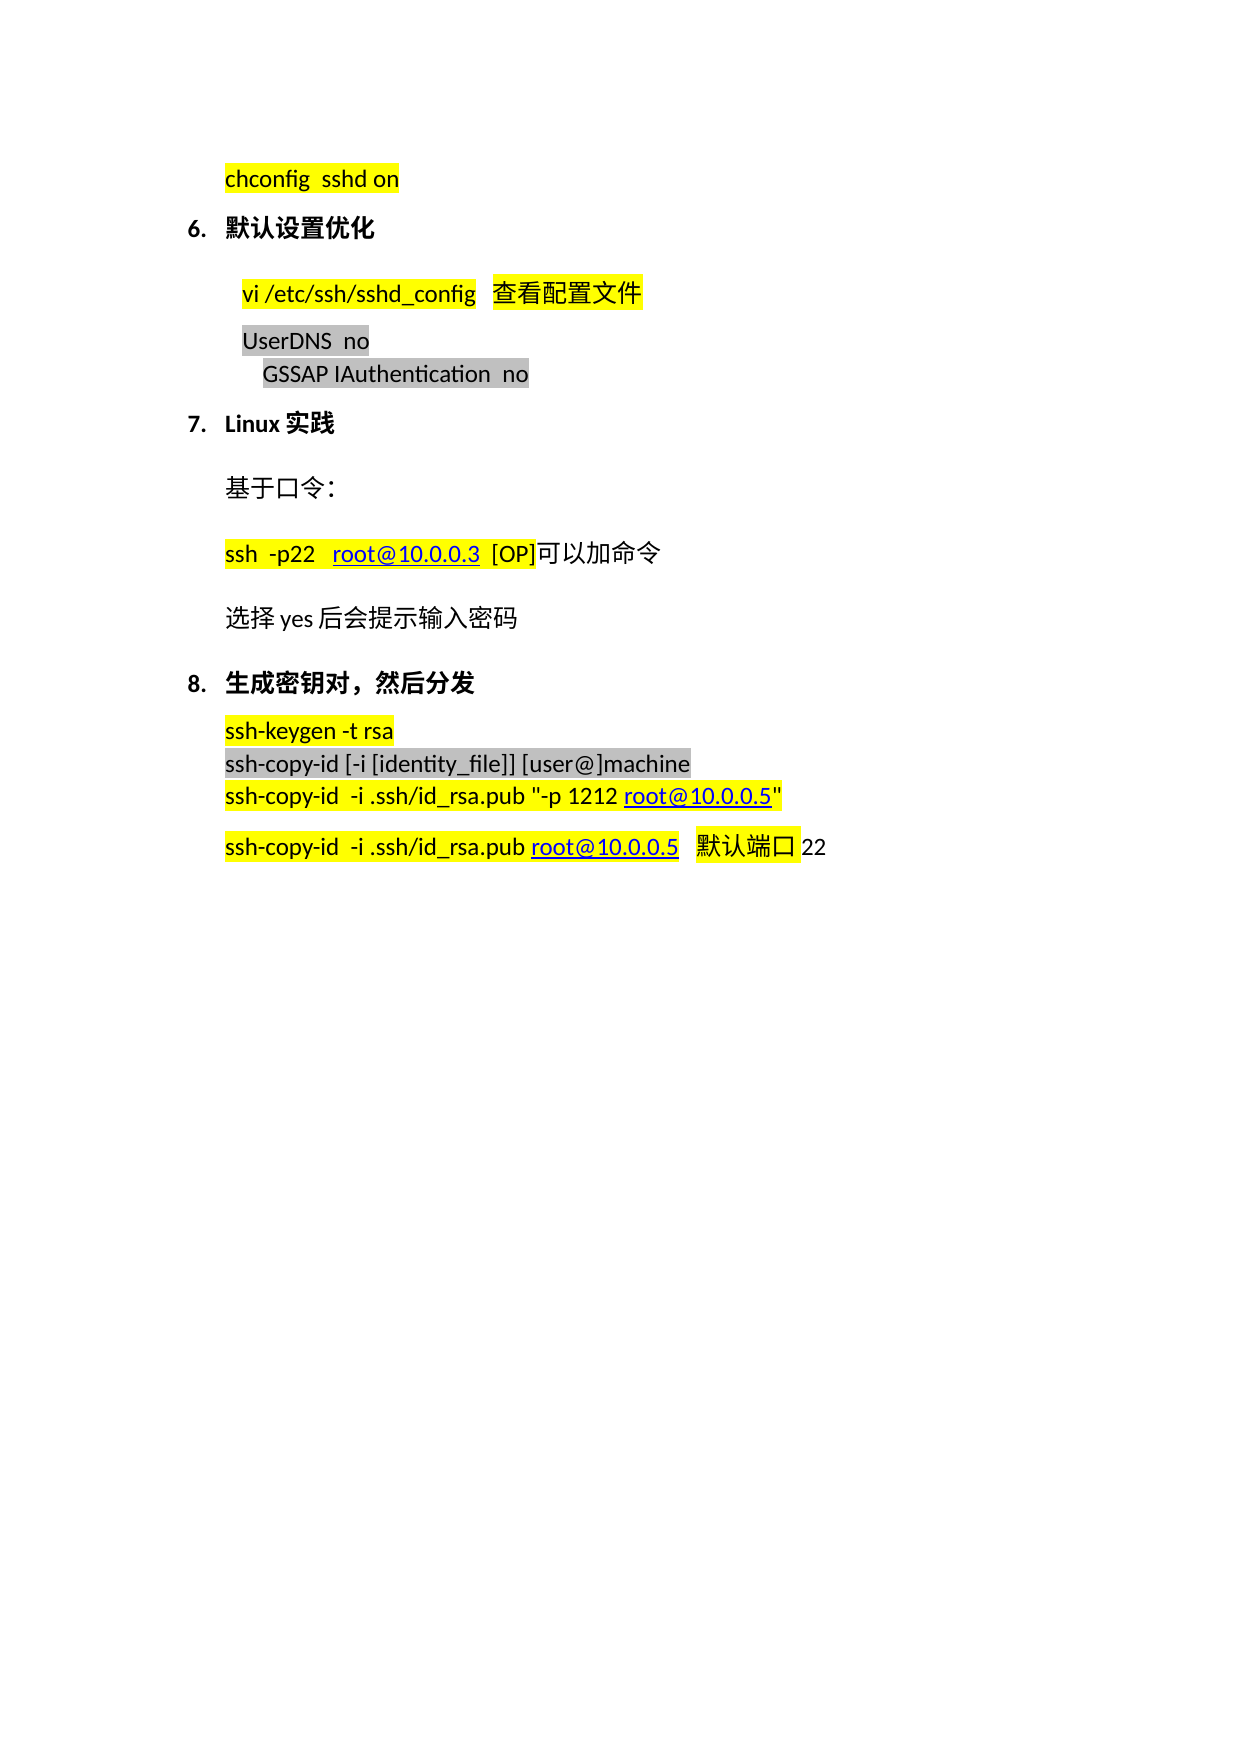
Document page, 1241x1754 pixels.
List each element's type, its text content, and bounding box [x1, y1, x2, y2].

list ssh-copy-id -i .ssh/id_rsa.pub root@10.0.0.5 默认端口22 [225, 812, 1053, 877]
list vi /etc/ssh/sshd_config 查看配置文件 [225, 259, 1053, 324]
list UserDNS no [225, 324, 1053, 357]
list ssh-copy-id -i .ssh/id_rsa.pub "-p 1212 root@10.0.0.5" [225, 779, 1053, 812]
list 基于口令： [225, 454, 1053, 519]
list ssh -p22 root@10.0.0.3 [OP]可以加命令 [225, 519, 1053, 584]
list 默认设置优化 [187, 194, 1053, 259]
list Linux实践 [187, 389, 1053, 454]
list GSSAP IAuthentication no [225, 357, 1053, 389]
list ssh-keygen -t rsa [225, 714, 1053, 747]
list ssh-copy-id [-i [identity_file]] [user@]machine [225, 747, 1053, 779]
list chconfig sshd on [225, 162, 1053, 194]
list 生成密钥对，然后分发 [187, 649, 1053, 714]
list 选择yes后会提示输入密码 [225, 584, 1053, 649]
